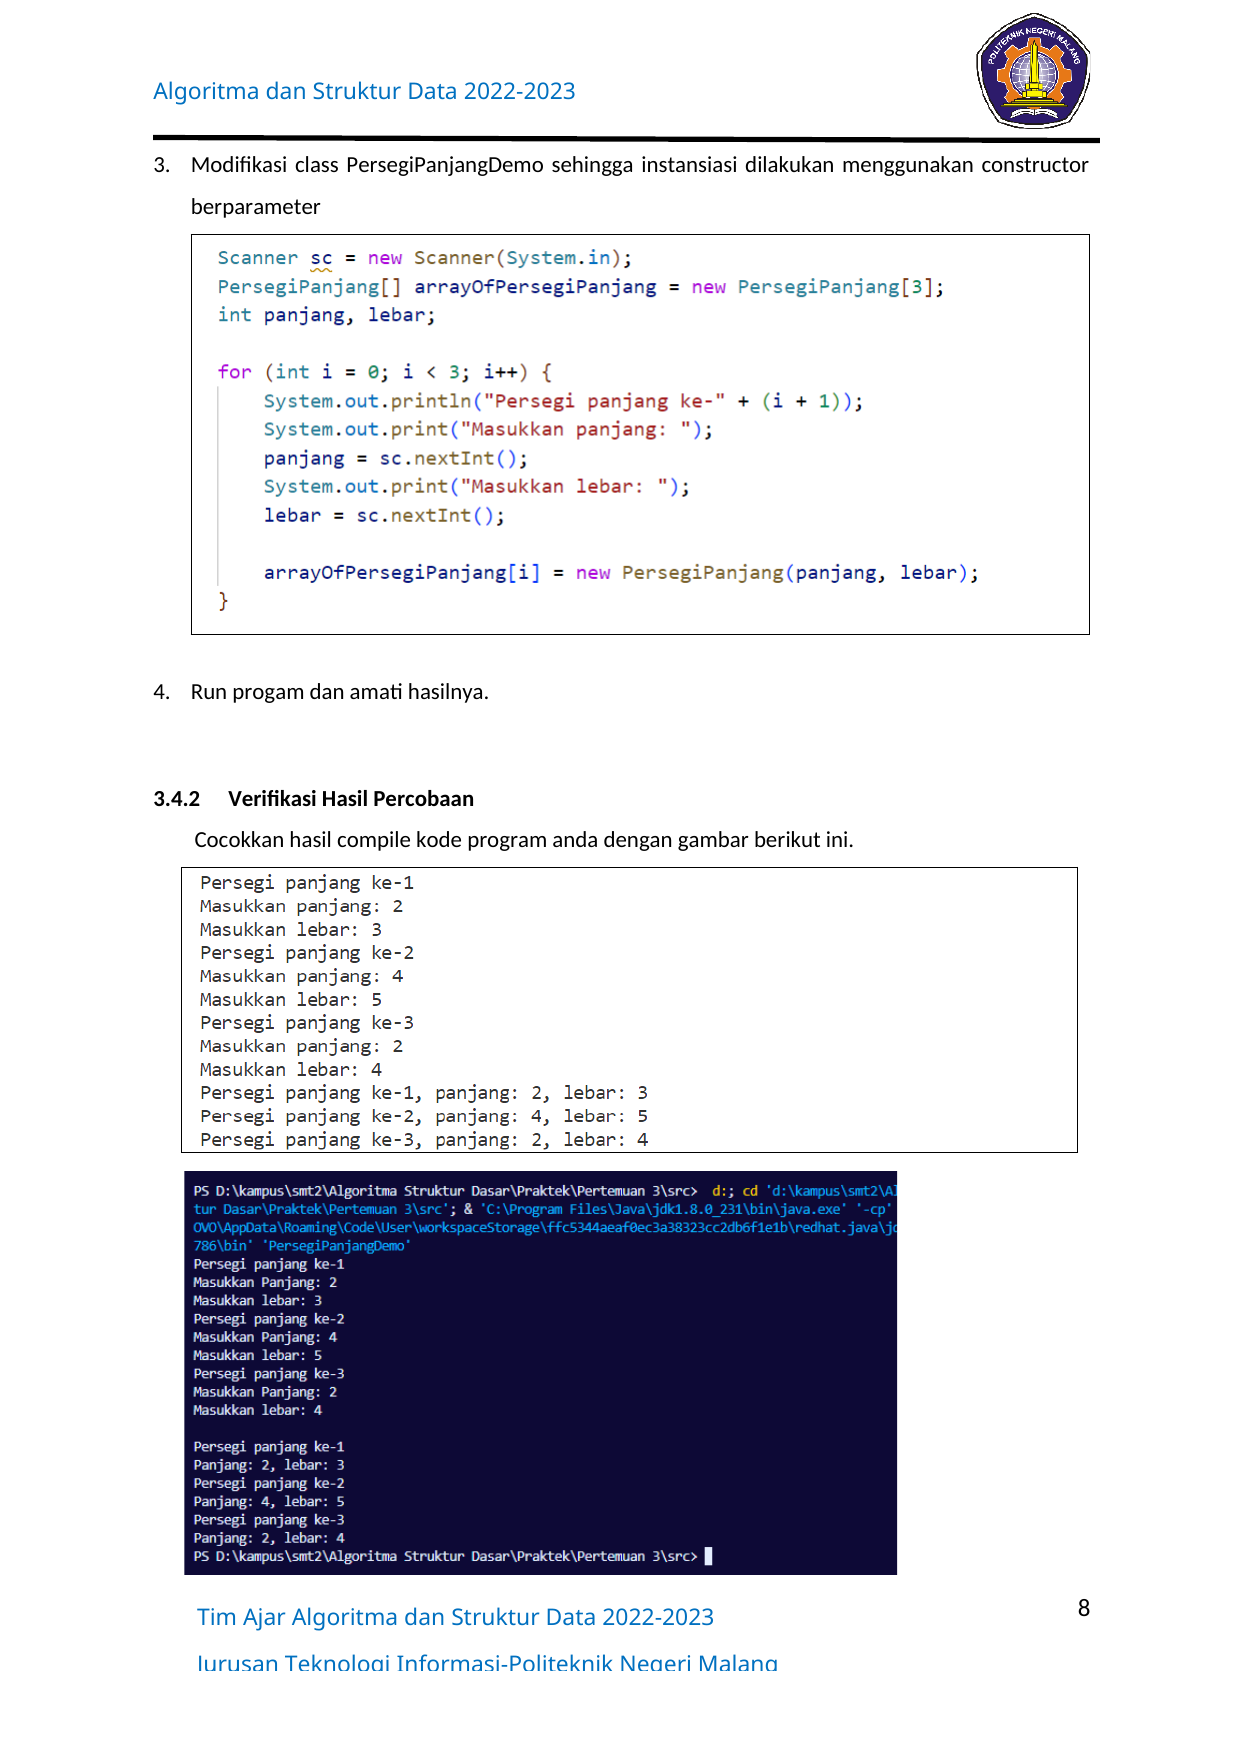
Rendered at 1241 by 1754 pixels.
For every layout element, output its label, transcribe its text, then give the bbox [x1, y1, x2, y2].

picture [202, 235, 1006, 621]
list Modifikasi class PersegiPanjangDemo sehingga instansiasi dilakukan menggunakan constructor berparameter [153, 150, 1090, 220]
list Run progam dan amati hasilnya. [153, 677, 1090, 705]
table_header [192, 235, 1089, 634]
picture [184, 1171, 898, 1575]
picture [976, 13, 1091, 129]
text Cocokkan hasil compile kode program anda dengan gambar berikut ini. [153, 825, 1090, 853]
picture [190, 870, 668, 1150]
list Verifikasi Hasil Percobaan [153, 784, 1090, 812]
